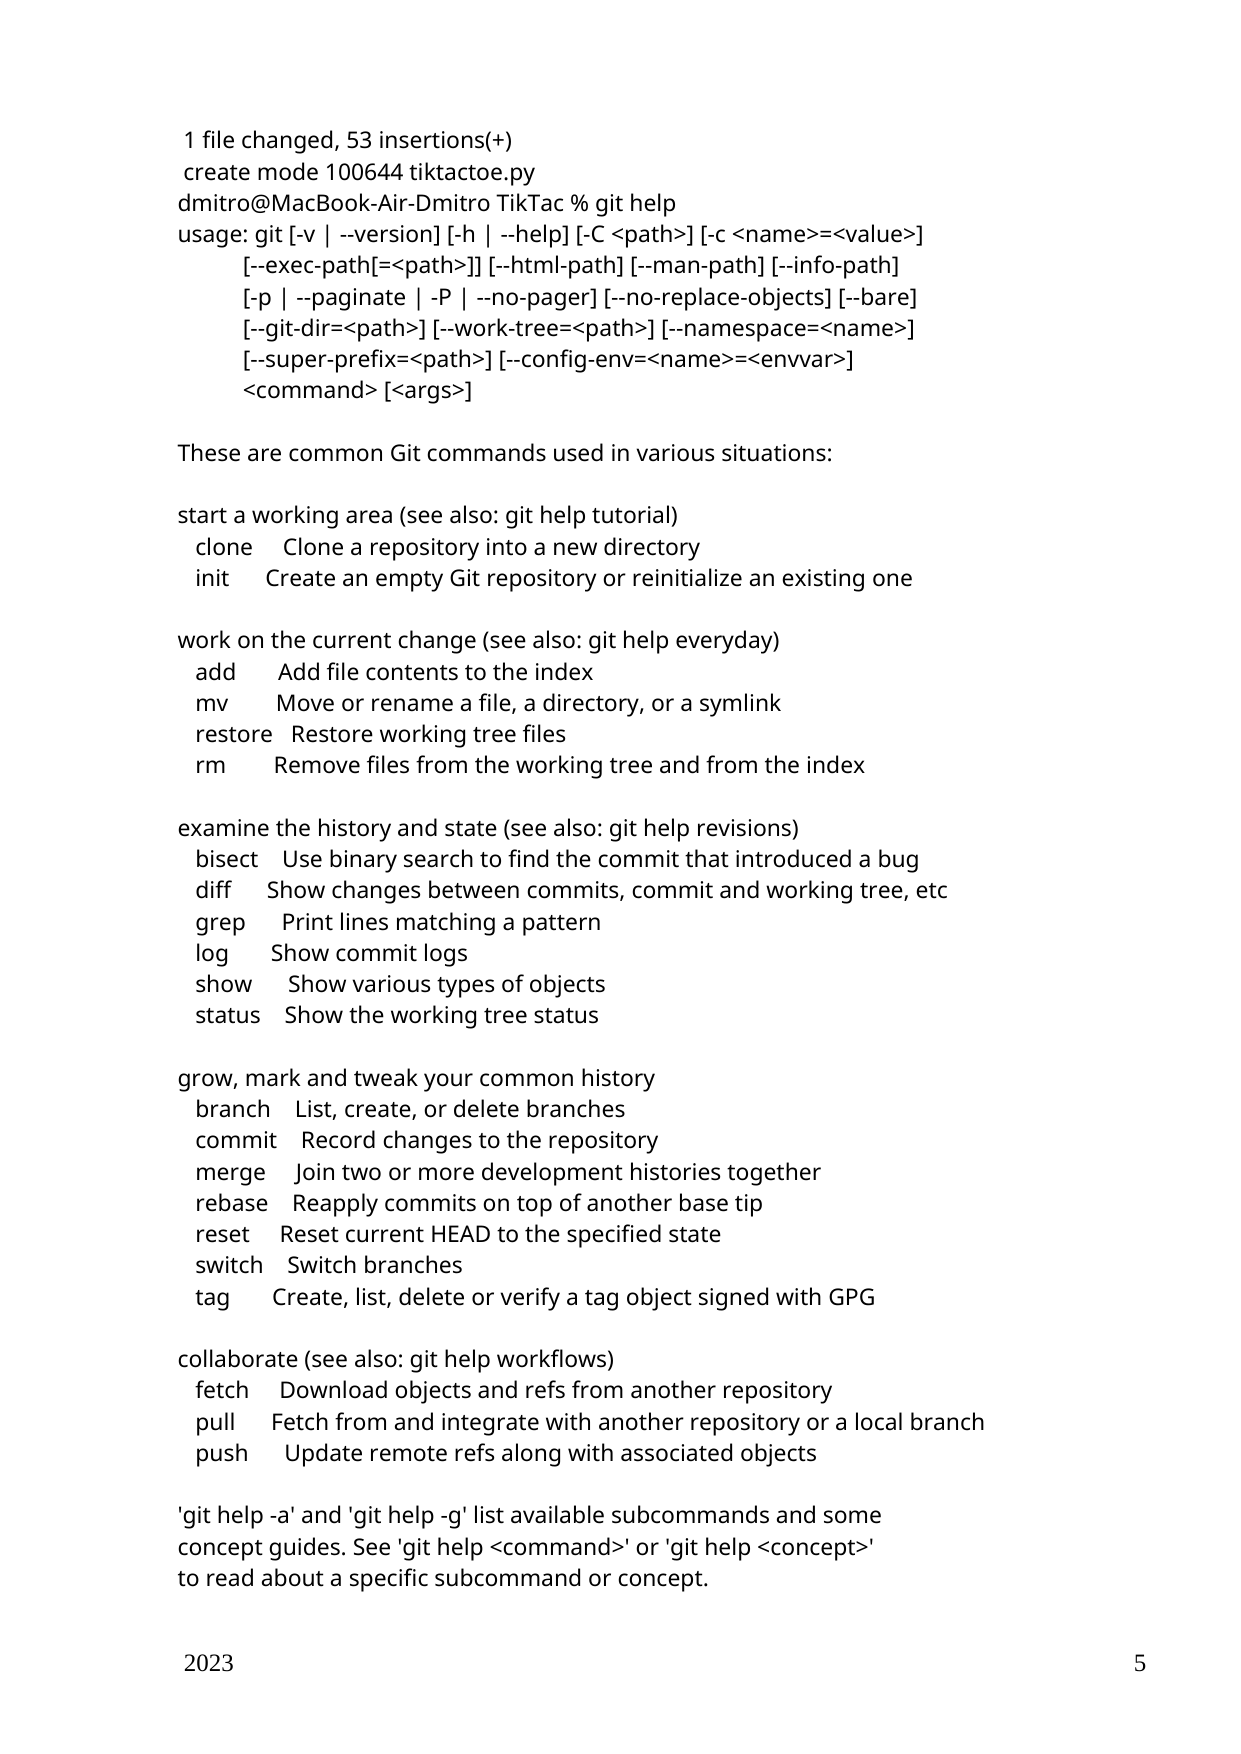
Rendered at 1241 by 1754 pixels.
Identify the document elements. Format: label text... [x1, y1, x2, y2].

text concept guides. See 'git help <command>' or 'git help <concept>' [177, 1531, 1152, 1562]
text These are common Git commands used in various situations: [177, 437, 1152, 468]
text dmitro@MacBook-Air-Dmitro TikTac % git help [177, 187, 1152, 218]
text add Add file contents to the index [177, 656, 1152, 687]
text grep Print lines matching a pattern [177, 906, 1152, 937]
text [-p | --paginate | -P | --no-pager] [--no-replace-objects] [--bare] [177, 281, 1152, 312]
text [--super-prefix=<path>] [--config-env=<name>=<envvar>] [177, 343, 1152, 374]
text mv Move or rename a file, a directory, or a symlink [177, 687, 1152, 718]
text work on the current change (see also: git help everyday) [177, 624, 1152, 656]
text show Show various types of objects [177, 968, 1152, 999]
text collaborate (see also: git help workflows) [177, 1343, 1152, 1374]
text pull Fetch from and integrate with another repository or a local branch [177, 1406, 1152, 1437]
text [--exec-path[=<path>]] [--html-path] [--man-path] [--info-path] [177, 249, 1152, 281]
text start a working area (see also: git help tutorial) [177, 499, 1152, 531]
text to read about a specific subcommand or concept. [177, 1562, 1152, 1593]
text branch List, create, or delete branches [177, 1093, 1152, 1124]
text 'git help -a' and 'git help -g' list available subcommands and some [177, 1499, 1152, 1531]
text init Create an empty Git repository or reinitialize an existing one [177, 562, 1152, 593]
text tag Create, list, delete or verify a tag object signed with GPG [177, 1281, 1152, 1312]
text create mode 100644 tiktactoe.py [177, 156, 1152, 187]
text diff Show changes between commits, commit and working tree, etc [177, 874, 1152, 906]
text clone Clone a repository into a new directory [177, 531, 1152, 562]
text commit Record changes to the repository [177, 1124, 1152, 1156]
text bisect Use binary search to find the commit that introduced a bug [177, 843, 1152, 874]
text 1 file changed, 53 insertions(+) [177, 124, 1152, 156]
text status Show the working tree status [177, 999, 1152, 1031]
text rebase Reapply commits on top of another base tip [177, 1187, 1152, 1218]
text reset Reset current HEAD to the specified state [177, 1218, 1152, 1249]
text examine the history and state (see also: git help revisions) [177, 812, 1152, 843]
text rm Remove files from the working tree and from the index [177, 749, 1152, 781]
text merge Join two or more development histories together [177, 1156, 1152, 1187]
text grow, mark and tweak your common history [177, 1062, 1152, 1093]
text fetch Download objects and refs from another repository [177, 1374, 1152, 1406]
text push Update remote refs along with associated objects [177, 1437, 1152, 1468]
text log Show commit logs [177, 937, 1152, 968]
text [--git-dir=<path>] [--work-tree=<path>] [--namespace=<name>] [177, 312, 1152, 343]
text restore Restore working tree files [177, 718, 1152, 749]
text switch Switch branches [177, 1249, 1152, 1281]
text usage: git [-v | --version] [-h | --help] [-C <path>] [-c <name>=<value>] [177, 218, 1152, 249]
text <command> [<args>] [177, 374, 1152, 406]
